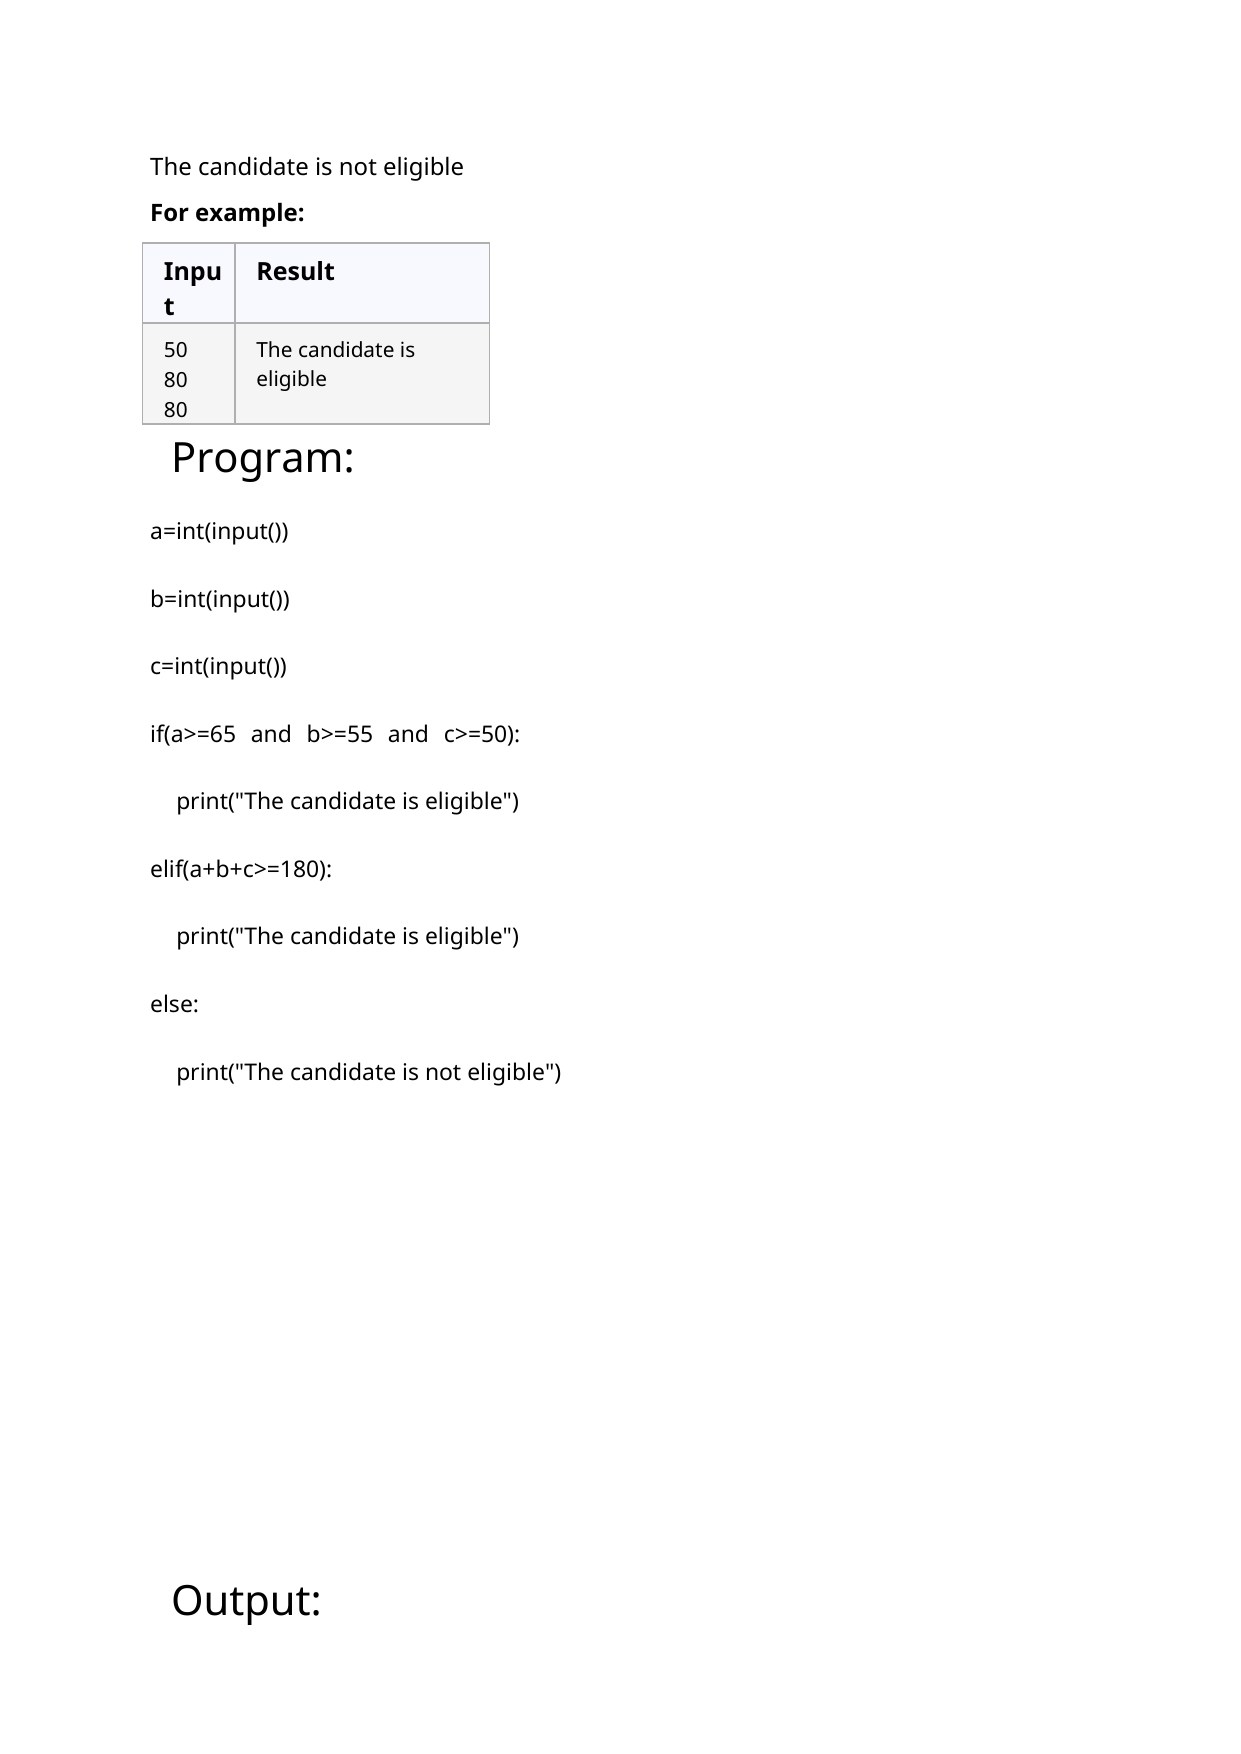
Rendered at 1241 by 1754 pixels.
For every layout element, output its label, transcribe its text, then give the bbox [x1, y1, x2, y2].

text if(a>=65 and b>=55 and c>=50): print("The candidate is eligible") [150, 718, 520, 816]
text a=int(input()) b=int(input()) c=int(input()) [150, 515, 294, 681]
subtitle Output: [150, 1571, 1136, 1627]
table_cell The candidate is eligible [236, 324, 489, 423]
text For example: [150, 196, 1136, 228]
table_cell 50 80 80 [143, 324, 234, 423]
text print("The candidate is not eligible") [176, 1056, 1136, 1087]
subtitle Program: [150, 427, 1136, 484]
text The candidate is not eligible [150, 150, 1136, 183]
text elif(a+b+c>=180): [150, 853, 1136, 885]
text print("The candidate is eligible") else: [150, 920, 545, 1019]
table_header Input [143, 244, 234, 322]
table_header Result [236, 244, 489, 322]
